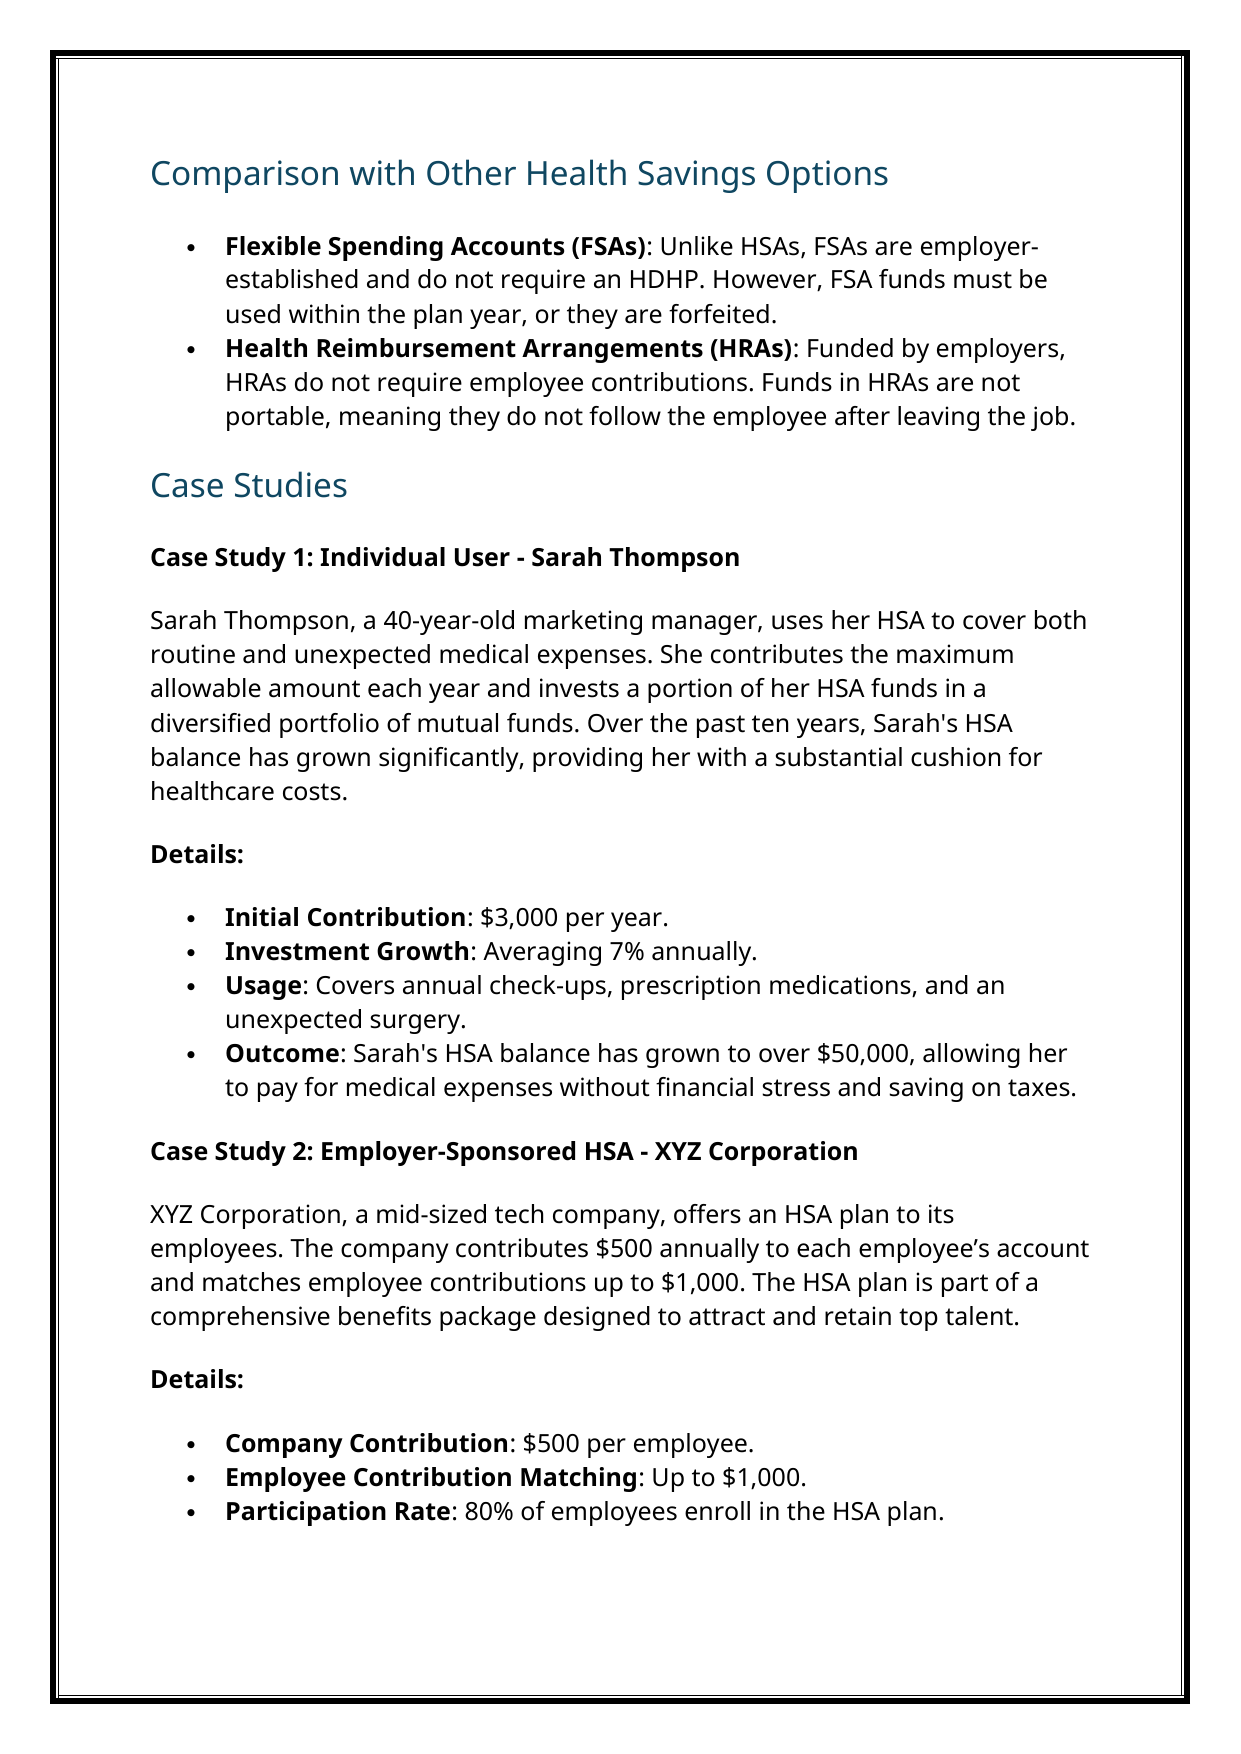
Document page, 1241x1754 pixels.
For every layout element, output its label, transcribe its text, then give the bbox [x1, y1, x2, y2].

list Participation Rate: 80% of employees enroll in the HSA plan. [187, 1493, 1090, 1527]
list Company Contribution: $500 per employee. [187, 1425, 1090, 1459]
text Details: [150, 837, 1090, 871]
list Initial Contribution: $3,000 per year. [187, 900, 1090, 934]
list Usage: Covers annual check-ups, prescription medications, and an unexpected surgery. [187, 968, 1090, 1036]
text Sarah Thompson, a 40-year-old marketing manager, uses her HSA to cover both routine and unexpected medical expenses. She contributes the maximum allowable amount each year and invests a portion of her HSA funds in a diversified portfolio of mutual funds. Over the past ten years, Sarah's HSA balance has grown significantly, providing her with a substantial cushion for healthcare costs. [150, 603, 1090, 807]
list Investment Growth: Averaging 7% annually. [187, 934, 1090, 968]
subtitle Comparison with Other Health Savings Options [150, 150, 1090, 195]
text XYZ Corporation, a mid-sized tech company, offers an HSA plan to its employees. The company contributes $500 annually to each employee’s account and matches employee contributions up to $1,000. The HSA plan is part of a comprehensive benefits package designed to attract and retain top talent. [150, 1197, 1090, 1333]
list Employee Contribution Matching: Up to $1,000. [187, 1459, 1090, 1493]
text Details: [150, 1362, 1090, 1396]
list Outcome: Sarah's HSA balance has grown to over $50,000, allowing her to pay for medical expenses without financial stress and saving on taxes. [187, 1036, 1090, 1104]
list Flexible Spending Accounts (FSAs): Unlike HSAs, FSAs are employer-established and do not require an HDHP. However, FSA funds must be used within the plan year, or they are forfeited. [187, 228, 1090, 330]
text Case Study 1: Individual User - Sarah Thompson [150, 540, 1090, 574]
subtitle Case Studies [150, 462, 1090, 507]
text Case Study 2: Employer-Sponsored HSA - XYZ Corporation [150, 1133, 1090, 1167]
list Health Reimbursement Arrangements (HRAs): Funded by employers, HRAs do not require employee contributions. Funds in HRAs are not portable, meaning they do not follow the employee after leaving the job. [187, 330, 1090, 432]
